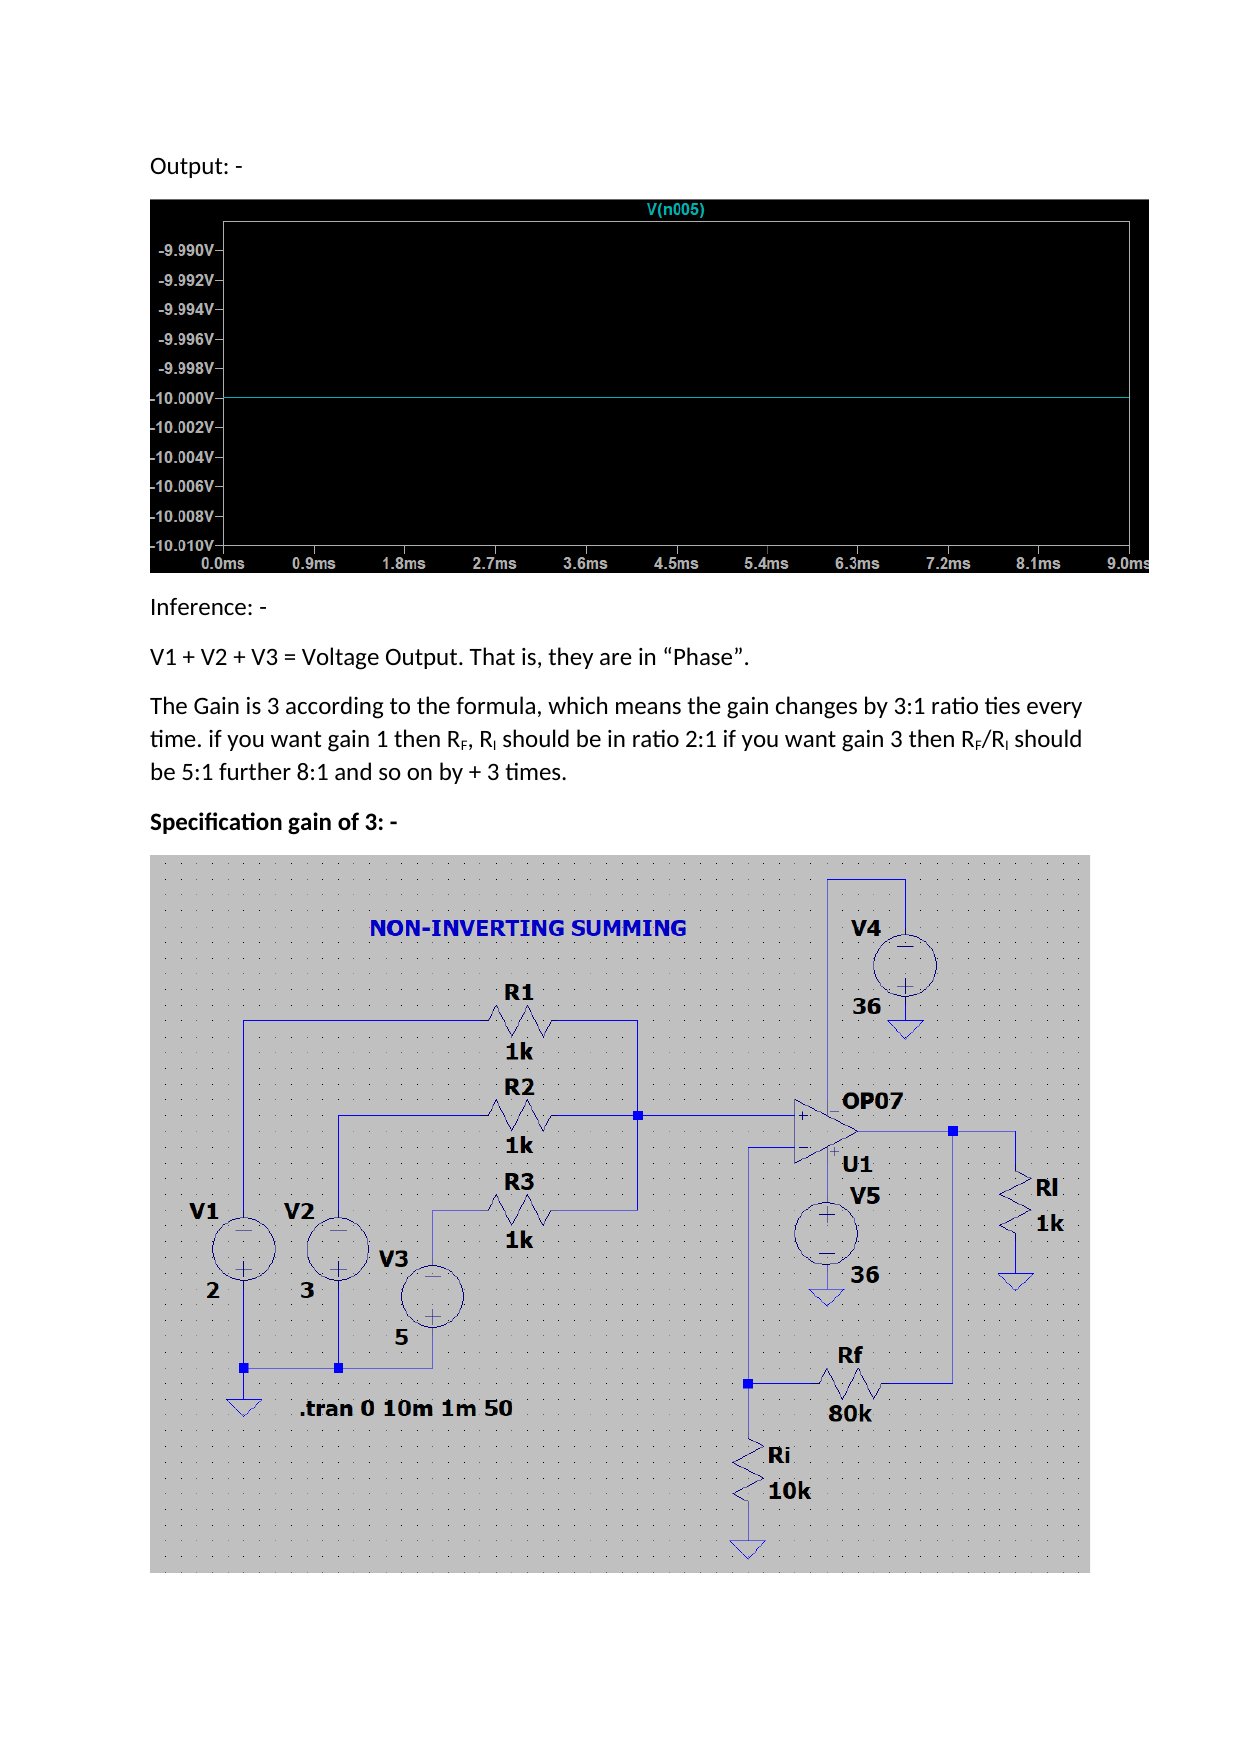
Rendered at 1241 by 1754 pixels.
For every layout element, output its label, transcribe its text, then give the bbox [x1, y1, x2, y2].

picture [150, 199, 1149, 573]
text Output: - [150, 150, 1090, 181]
text Inference: - [150, 591, 1090, 622]
text The Gain is 3 according to the formula, which means the gain changes by 3:1 ratio ties every time. if you want gain 1 then RF, RI should be in ratio 2:1 if you want gain 3 then RF/RI should be 5:1 further 8:1 and so on by + 3 times. [150, 691, 1090, 787]
picture [150, 855, 1091, 1573]
text Specification gain of 3: - [150, 806, 1090, 836]
text V1 + V2 + V3 = Voltage Output. That is, they are in “Phase”. [150, 641, 1090, 671]
